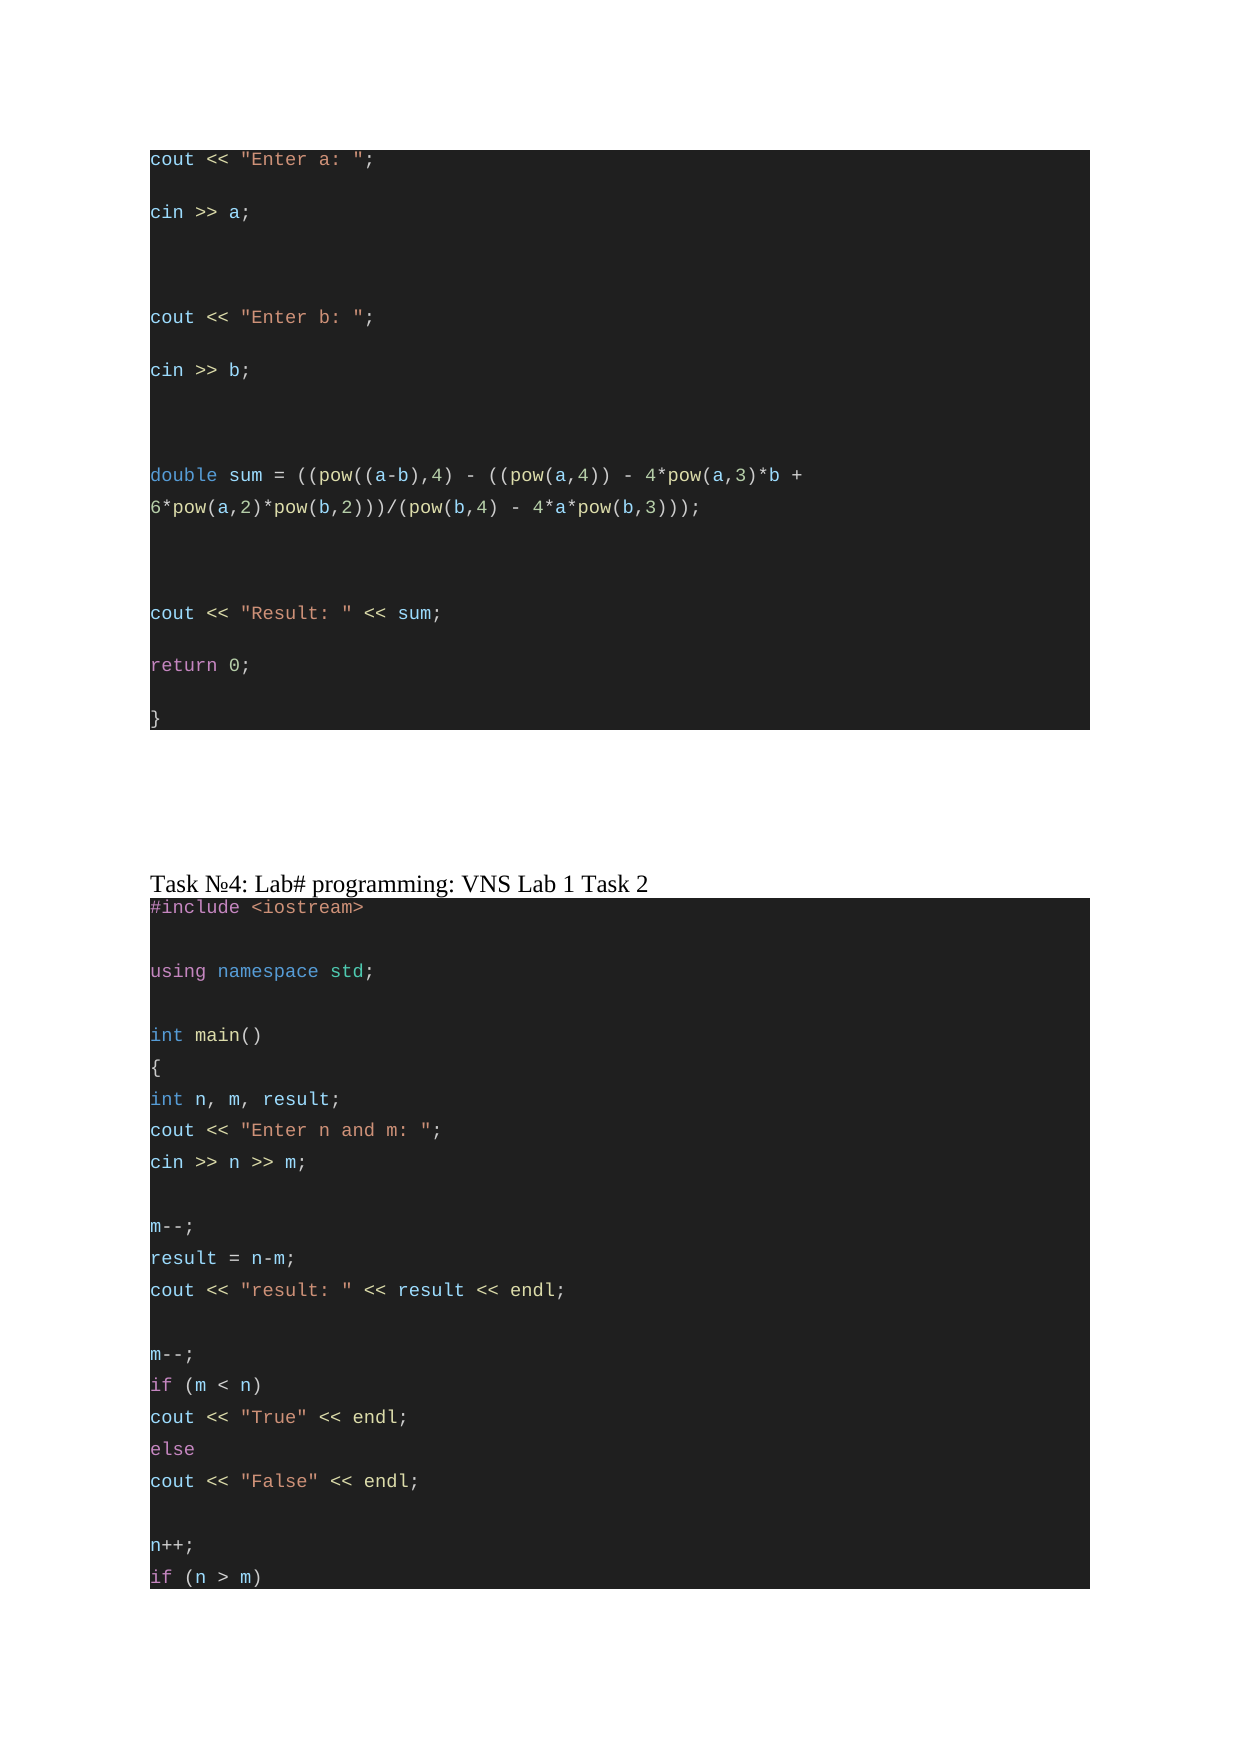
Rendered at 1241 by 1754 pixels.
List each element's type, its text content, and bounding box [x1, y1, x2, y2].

text using namespace std; [150, 962, 1090, 983]
text cin >> n >> m; [150, 1153, 1090, 1174]
text int n, m, result; [150, 1089, 1090, 1111]
text if (m < n) [150, 1376, 1090, 1397]
text if (n > m) [150, 1567, 1090, 1589]
text Task №4: Lab# programming: VNS Lab 1 Task 2 [150, 869, 1090, 898]
text #include <iostream> [150, 898, 1090, 919]
text return 0; [150, 656, 1090, 677]
text m--; [150, 1344, 1090, 1366]
text n++; [150, 1536, 1090, 1557]
text cout << "Enter b: "; [150, 308, 1090, 329]
text } [150, 709, 1090, 730]
text m--; [150, 1217, 1090, 1238]
text cout << "True" << endl; [150, 1408, 1090, 1429]
text { [150, 1057, 1090, 1079]
text cin >> a; [150, 203, 1090, 224]
text cout << "Enter n and m: "; [150, 1121, 1090, 1142]
text double sum = ((pow((a-b),4) - ((pow(a,4)) - 4*pow(a,3)*b + 6*pow(a,2)*pow(b,2)))/(pow(b,4) - 4*a*pow(b,3))); [150, 466, 1090, 519]
text cin >> b; [150, 361, 1090, 382]
text cout << "False" << endl; [150, 1472, 1090, 1493]
text else [150, 1440, 1090, 1461]
text int main() [150, 1026, 1090, 1047]
text cout << "result: " << result << endl; [150, 1281, 1090, 1302]
text cout << "Enter a: "; [150, 150, 1090, 171]
text cout << "Result: " << sum; [150, 603, 1090, 625]
text result = n-m; [150, 1249, 1090, 1270]
